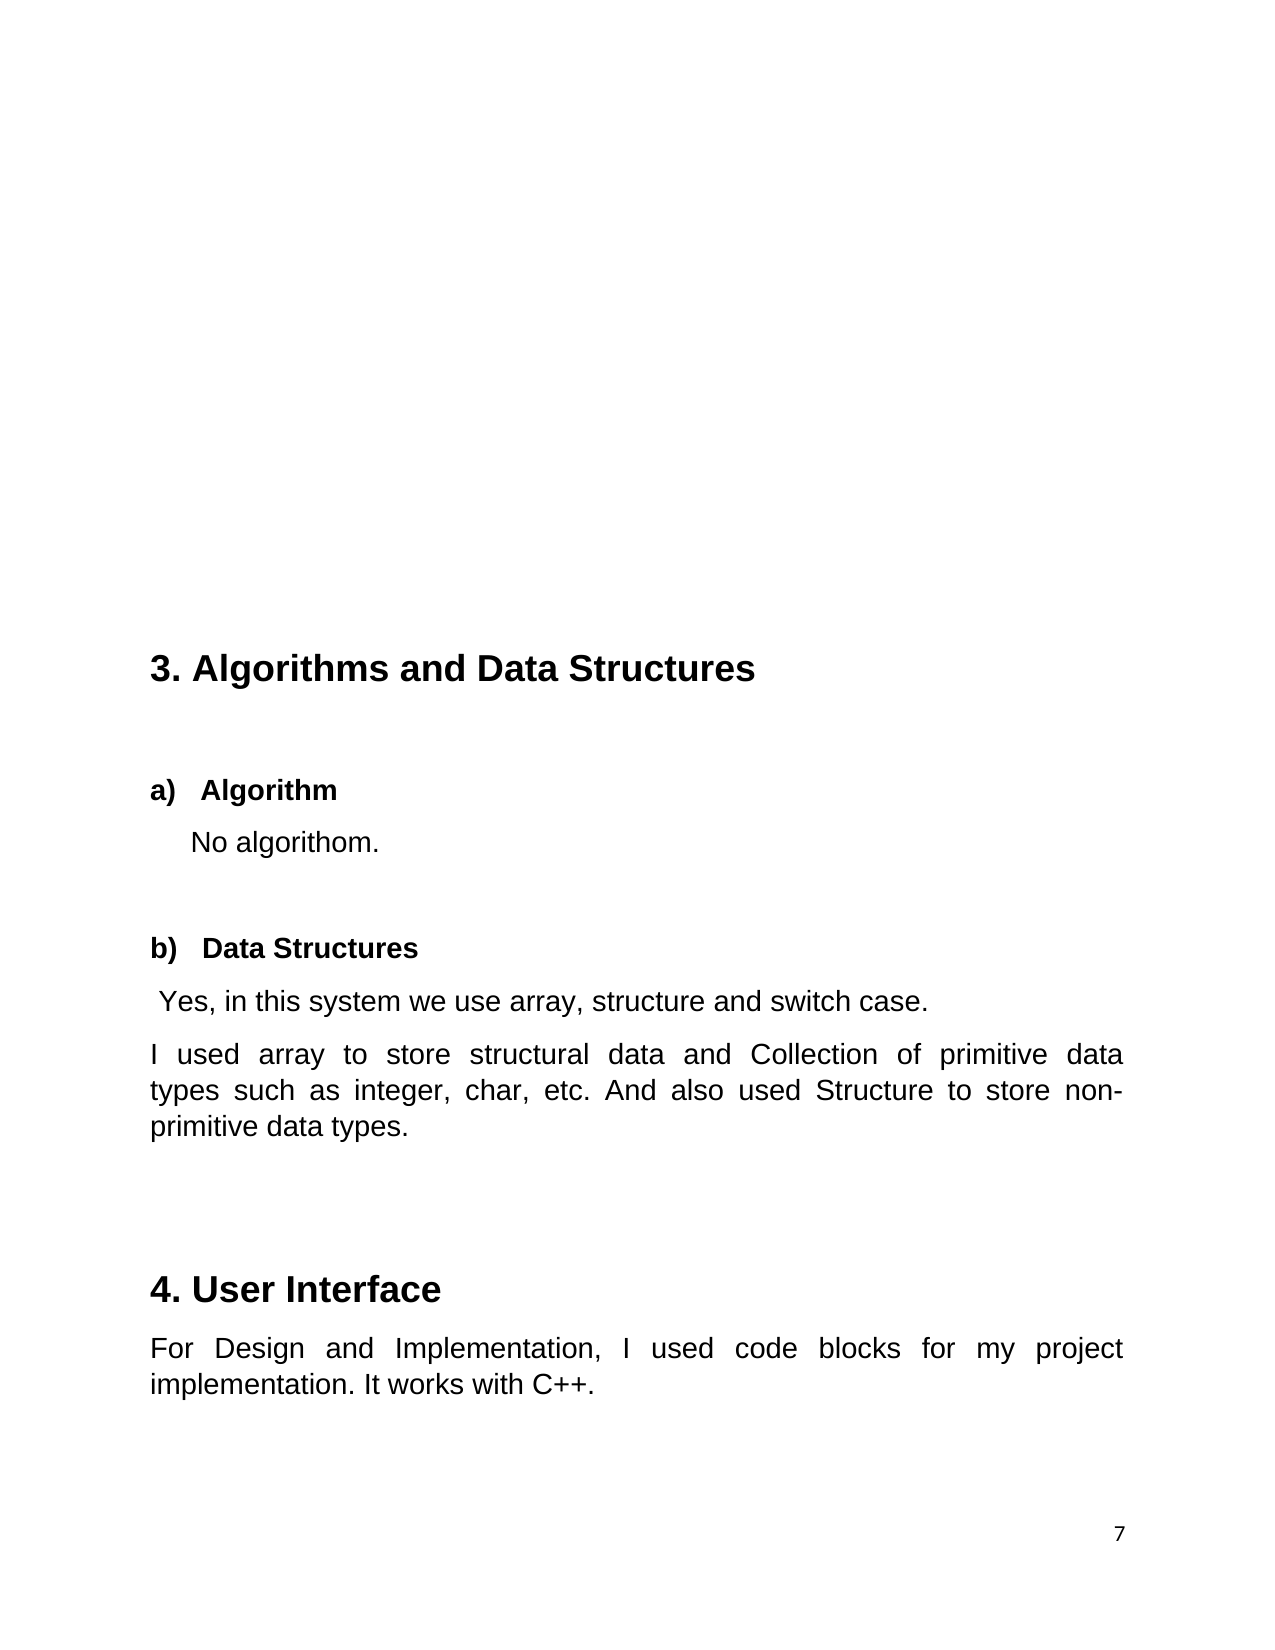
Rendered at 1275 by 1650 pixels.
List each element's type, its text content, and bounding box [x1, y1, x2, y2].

text 3. Algorithms and Data Structures [150, 646, 1125, 689]
text a) Algorithm [150, 773, 1125, 806]
text b) Data Structures [150, 931, 1125, 964]
text Yes, in this system we use array, structure and switch case. [150, 984, 1125, 1017]
text No algorithom. [150, 825, 1125, 859]
text For Design and Implementation, I used code blocks for my project implementation. It works with C++. [150, 1331, 1125, 1400]
text 4. User Interface [150, 1267, 1125, 1311]
text I used array to store structural data and Collection of primitive data types such as integer, char, etc. And also used Structure to store non-primitive data types. [150, 1037, 1125, 1142]
